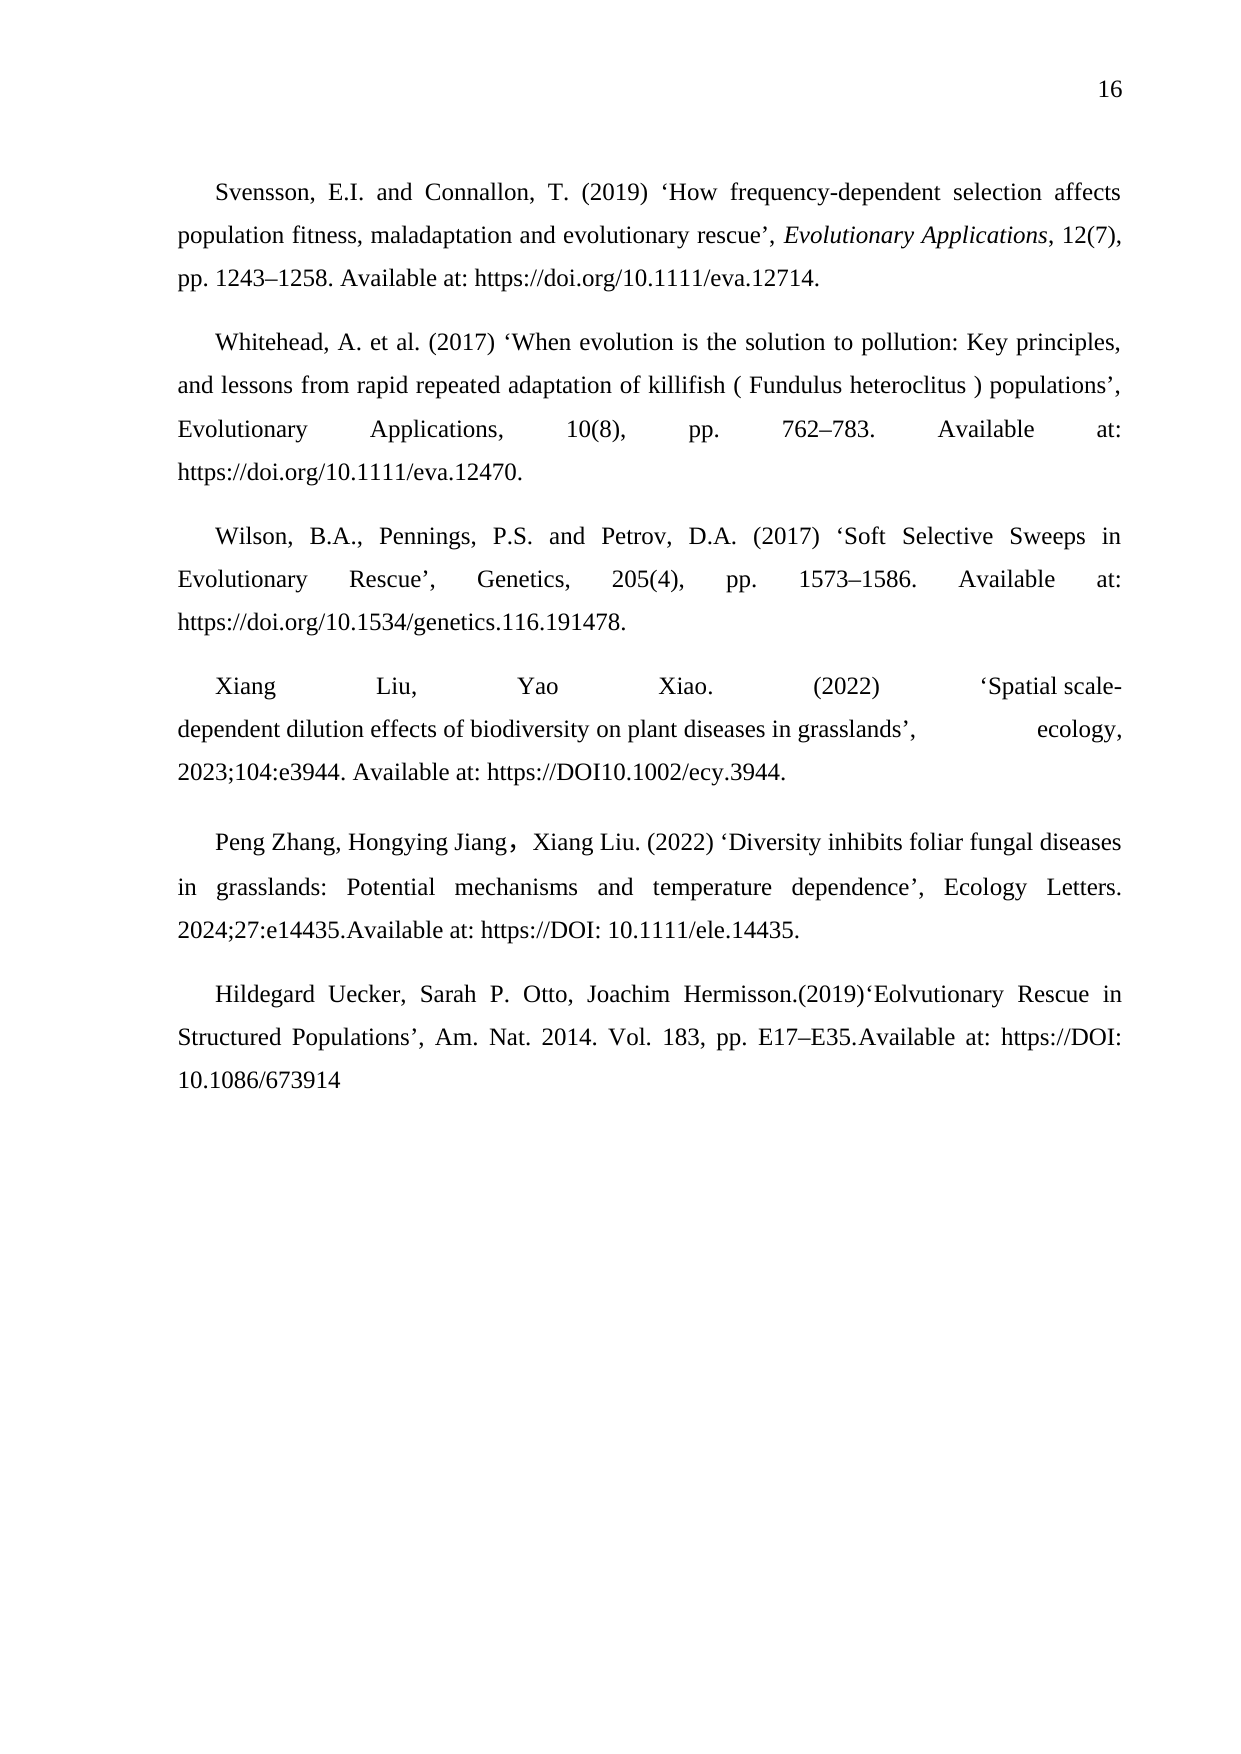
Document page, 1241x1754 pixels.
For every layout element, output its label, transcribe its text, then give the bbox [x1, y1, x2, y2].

text Peng Zhang, Hongying Jiang，Xiang Liu. (2022) ‘Diversity inhibits foliar fungal diseases in grasslands: Potential mechanisms and temperature dependence’, Ecology Letters. 2024;27:e14435.Available at: https://DOI: 10.1111/ele.14435. [177, 821, 1122, 944]
text Whitehead, A. et al. (2017) ‘When evolution is the solution to pollution: Key principles, and lessons from rapid repeated adaptation of killifish ( Fundulus heteroclitus ) populations’, Evolutionary Applications, 10(8), pp. 762–783. Available at: https://doi.org/10.1111/eva.12470. [177, 327, 1122, 486]
text Svensson, E.I. and Connallon, T. (2019) ‘How frequency‐dependent selection affects population fitness, maladaptation and evolutionary rescue’, Evolutionary Applications, 12(7), pp. 1243–1258. Available at: https://doi.org/10.1111/eva.12714. [177, 177, 1122, 292]
text Wilson, B.A., Pennings, P.S. and Petrov, D.A. (2017) ‘Soft Selective Sweeps in Evolutionary Rescue’, Genetics, 205(4), pp. 1573–1586. Available at: https://doi.org/10.1534/genetics.116.191478. [177, 521, 1122, 636]
text Hildegard Uecker, Sarah P. Otto, Joachim Hermisson.(2019)‘Eolvutionary Rescue in Structured Populations’, Am. Nat. 2014. Vol. 183, pp. E17–E35.Available at: https://DOI: 10.1086/673914 [177, 979, 1122, 1094]
text Xiang Liu, Yao Xiao. (2022) ‘Spatial scale-dependent dilution effects of biodiversity on plant diseases in grasslands’, ecology, 2023;104:e3944. Available at: https://DOI10.1002/ecy.3944. [177, 671, 1122, 786]
